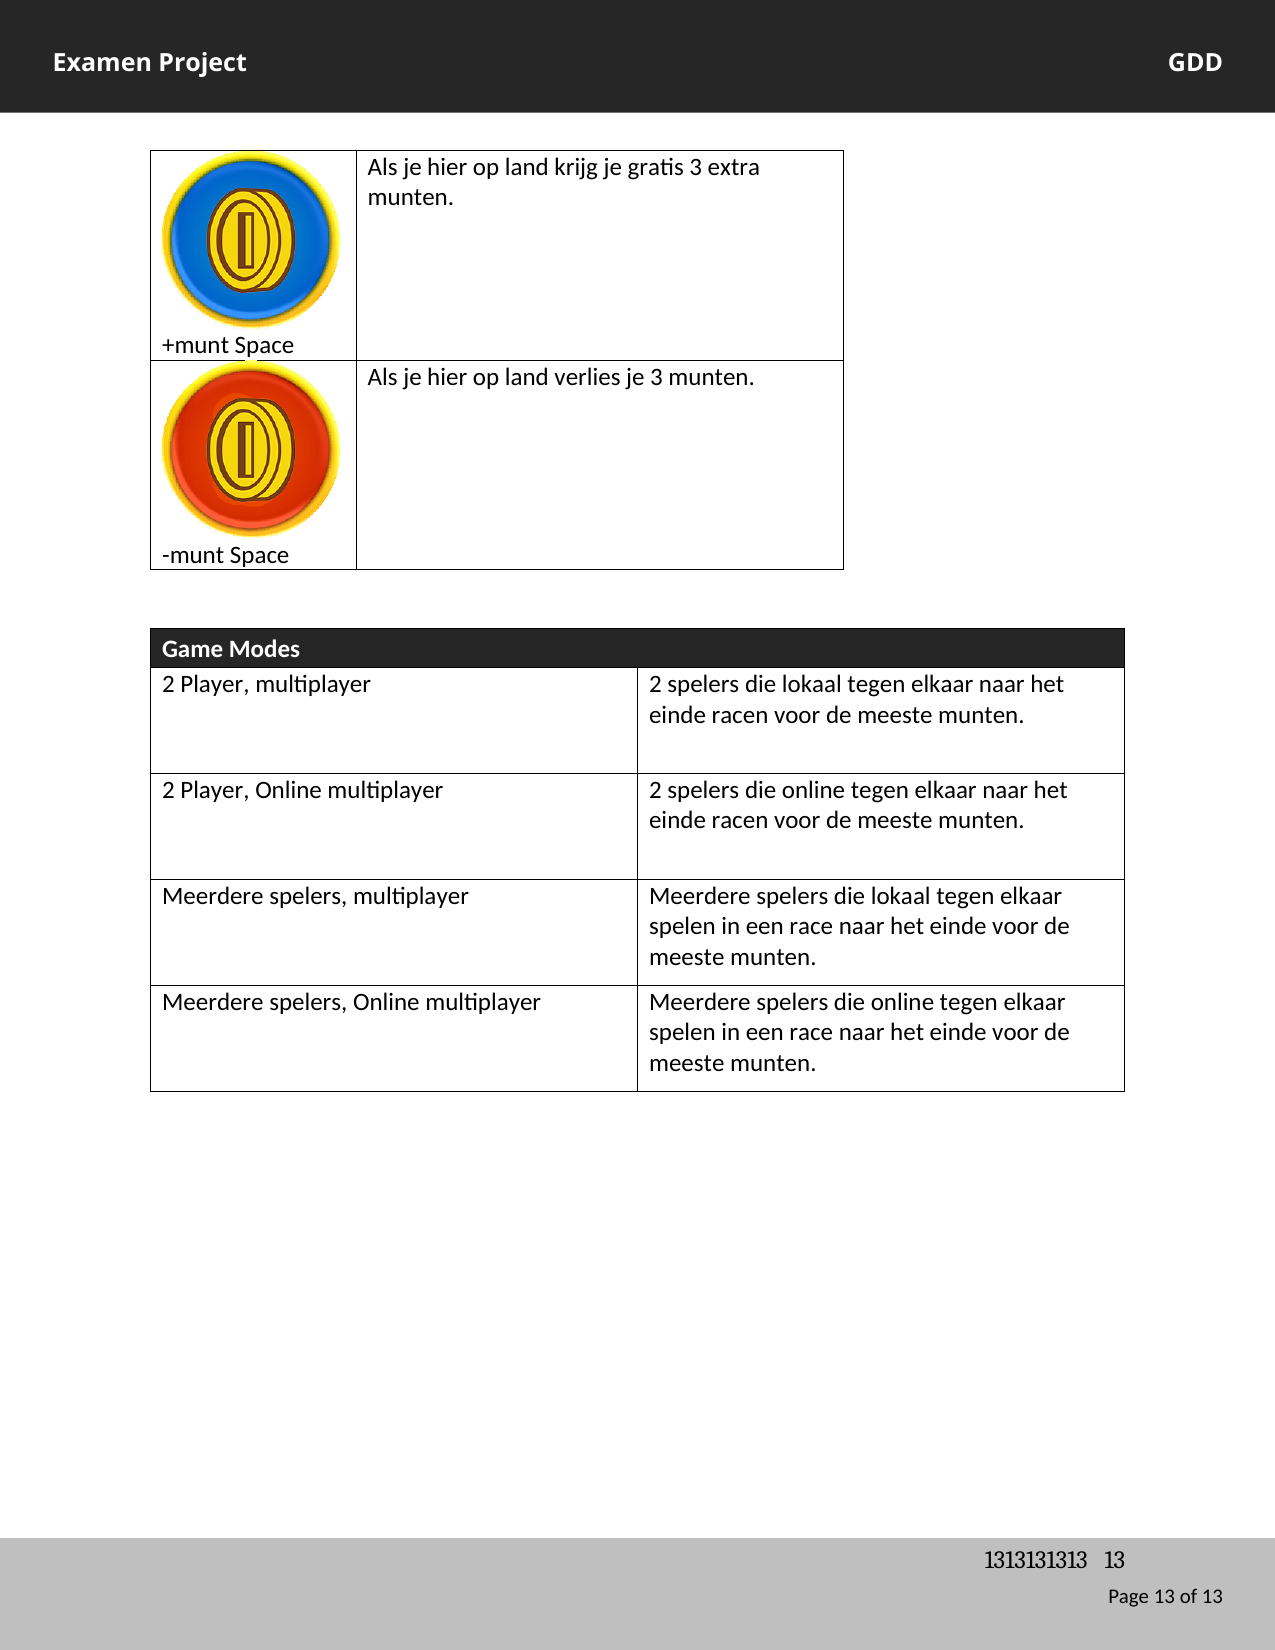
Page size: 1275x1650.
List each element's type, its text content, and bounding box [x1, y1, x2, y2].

table_cell Als je hier op land verlies je 3 munten. [357, 361, 843, 569]
table_cell 2 spelers die online tegen elkaar naar het einde racen voor de meeste munten. [638, 774, 1124, 879]
table_cell Meerdere spelers, multiplayer [151, 880, 637, 985]
table_cell Meerdere spelers die online tegen elkaar spelen in een race naar het einde voor de meeste munten. [638, 986, 1124, 1091]
table_cell 2 Player, Online multiplayer [151, 774, 637, 879]
table_cell Meerdere spelers die lokaal tegen elkaar spelen in een race naar het einde voor de meeste munten. [638, 880, 1124, 985]
table_cell Meerdere spelers, Online multiplayer [151, 986, 637, 1091]
picture [161, 151, 340, 330]
table_cell 2 Player, multiplayer [151, 668, 637, 773]
table_cell 2 spelers die lokaal tegen elkaar naar het einde racen voor de meeste munten. [638, 668, 1124, 773]
table_header [638, 629, 1124, 667]
table_cell +munt Space [151, 151, 356, 360]
table_header Game Modes [151, 629, 638, 667]
table_cell Als je hier op land krijg je gratis 3 extra munten. [357, 151, 843, 360]
picture [161, 360, 340, 539]
table_cell -munt Space [151, 361, 356, 569]
